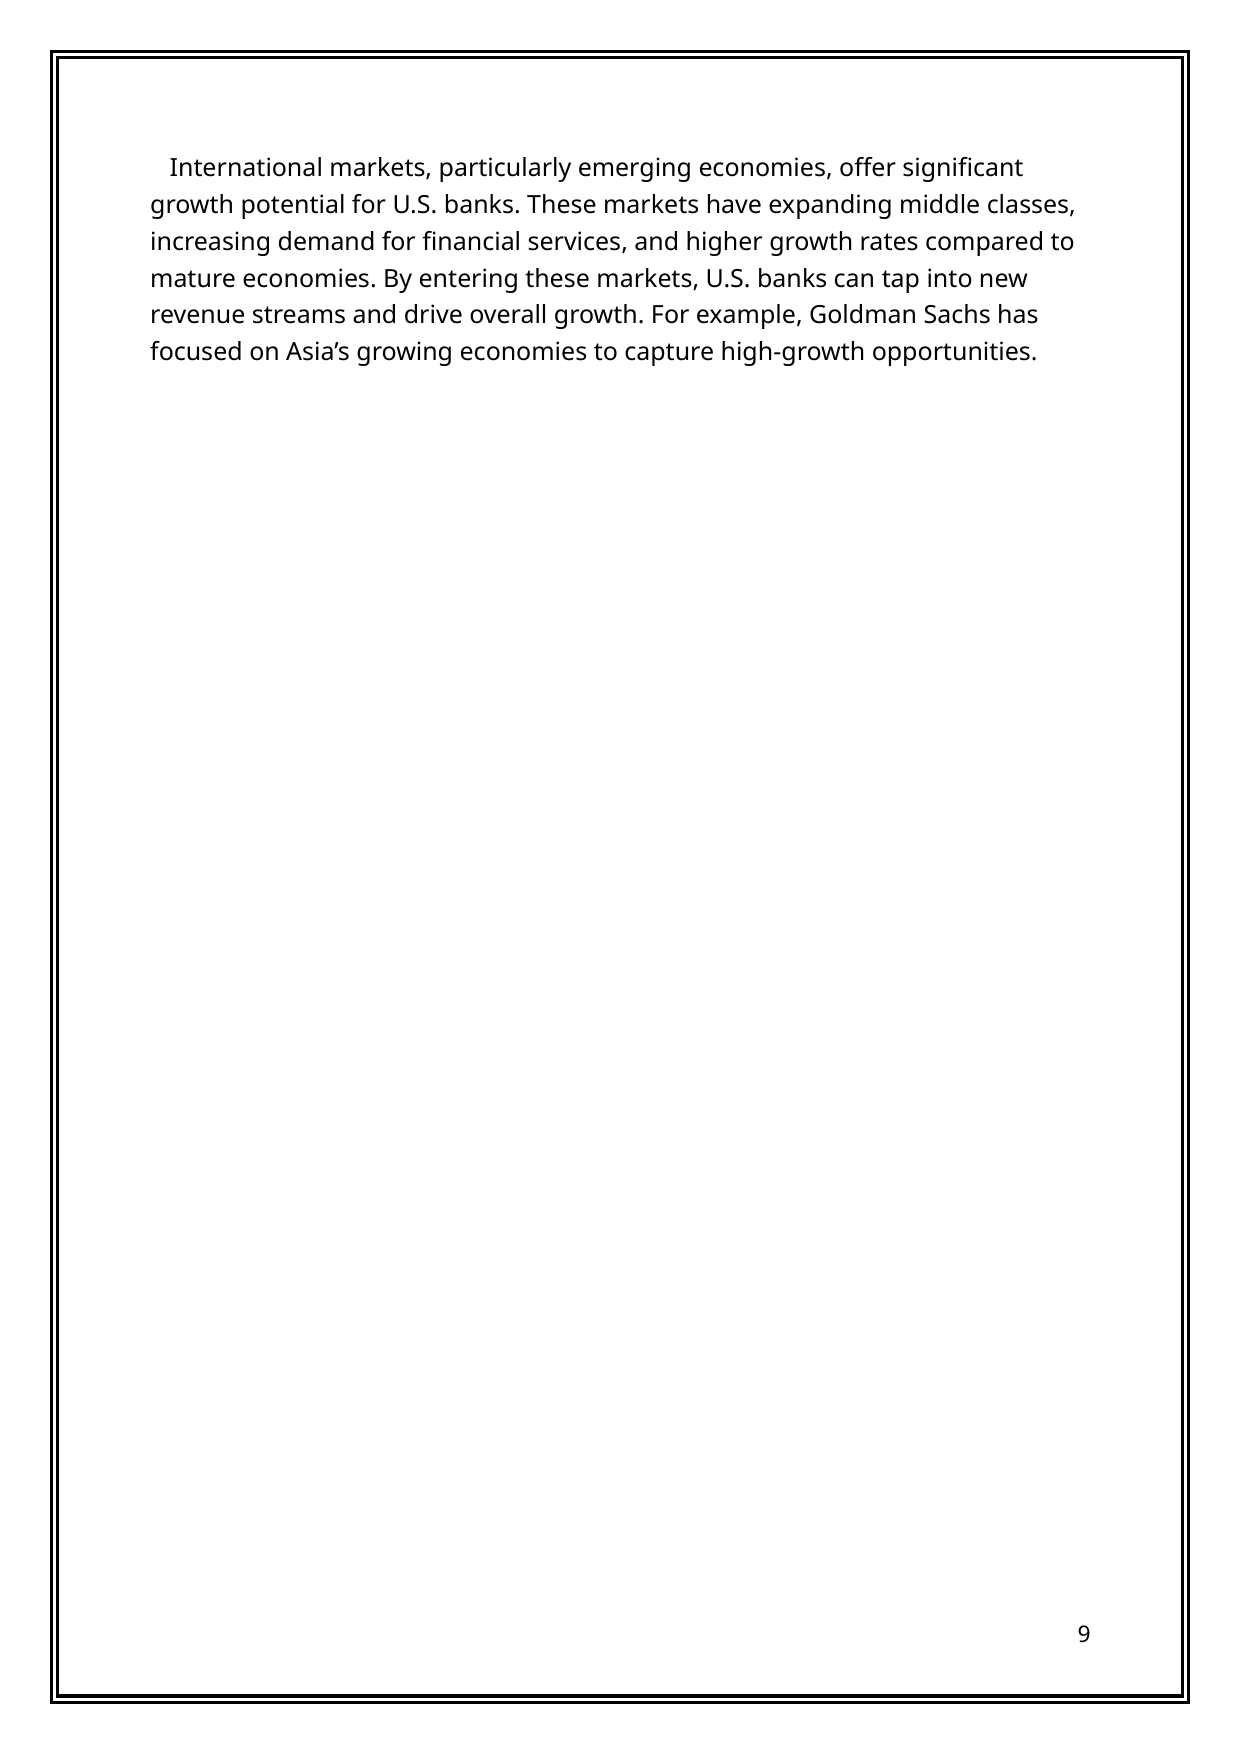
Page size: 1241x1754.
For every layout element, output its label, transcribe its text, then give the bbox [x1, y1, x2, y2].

text International markets, particularly emerging economies, offer significant growth potential for U.S. banks. These markets have expanding middle classes, increasing demand for financial services, and higher growth rates compared to mature economies. By entering these markets, U.S. banks can tap into new revenue streams and drive overall growth. For example, Goldman Sachs has focused on Asia’s growing economies to capture high-growth opportunities. [150, 150, 1090, 368]
